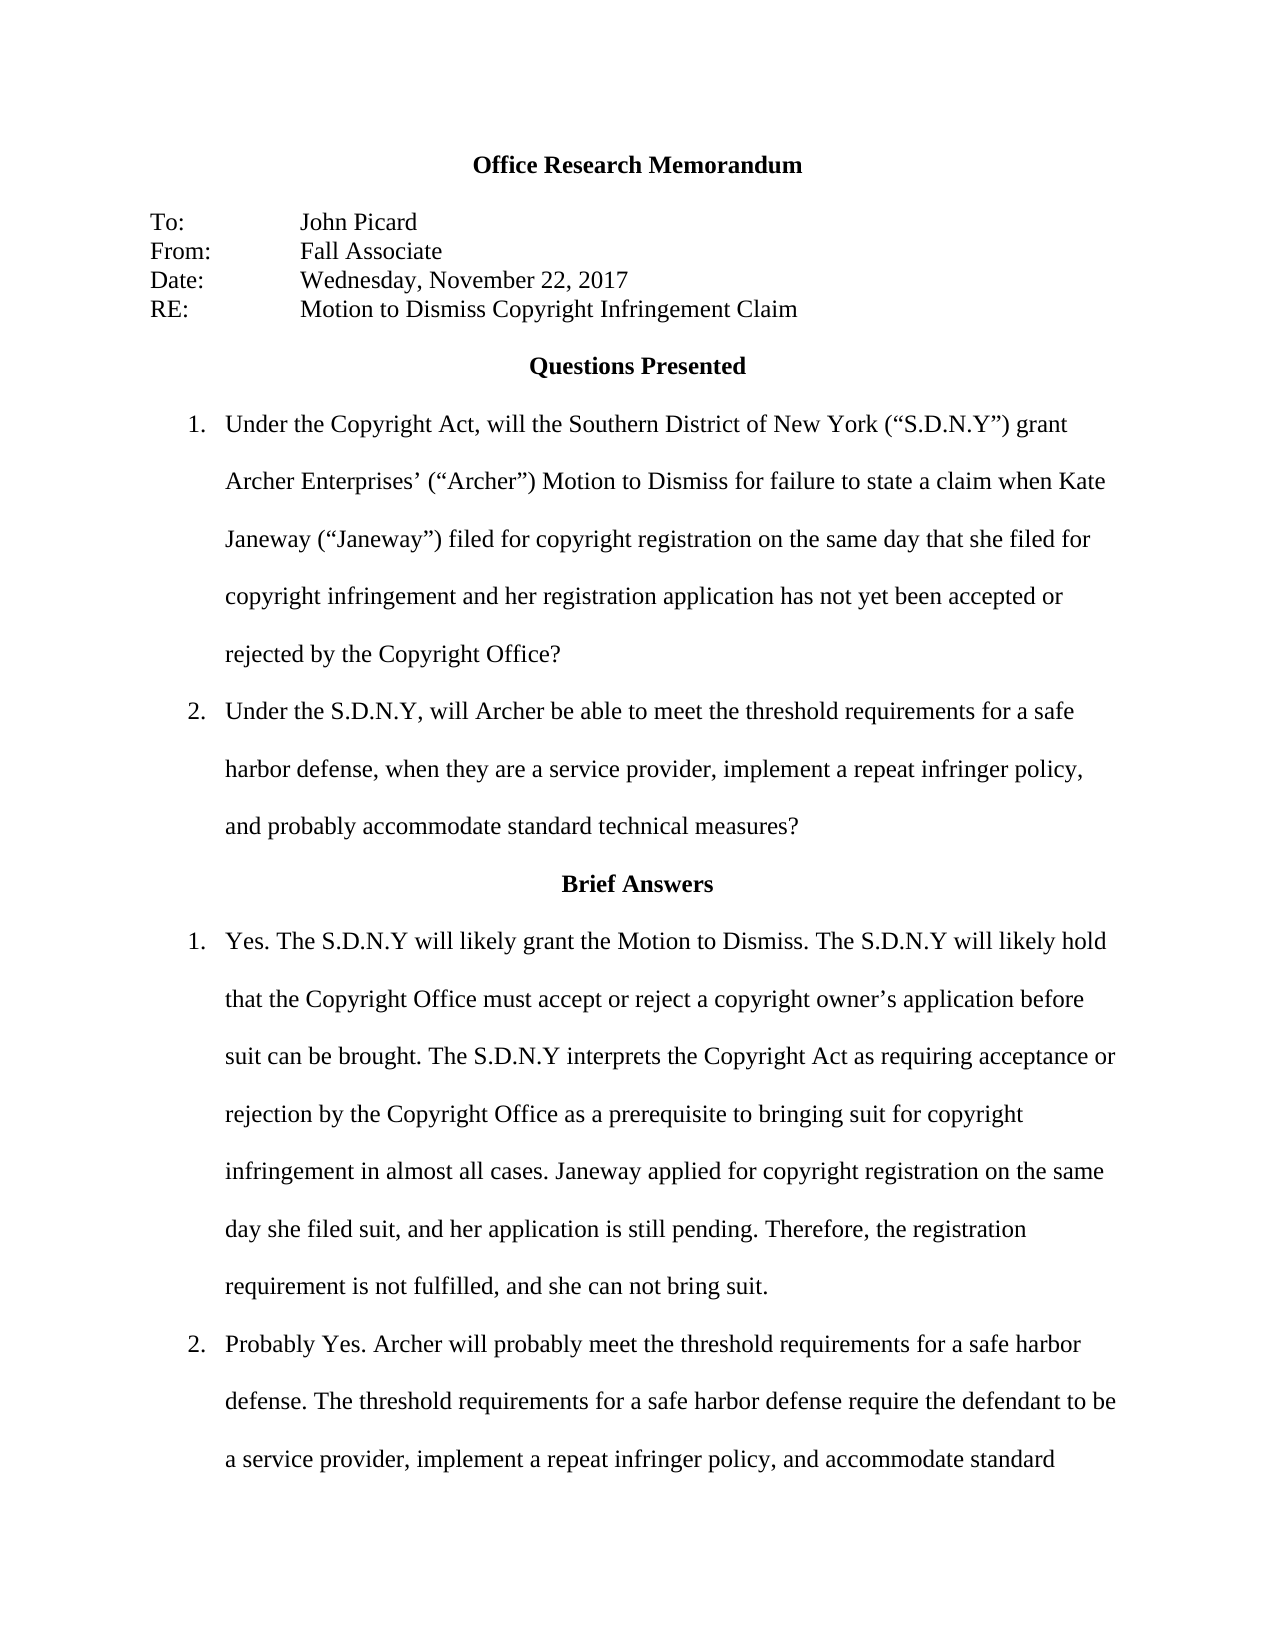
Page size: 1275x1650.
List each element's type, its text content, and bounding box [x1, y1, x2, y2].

list Under the S.D.N.Y, will Archer be able to meet the threshold requirements for a safe harbor defense, when they are a service provider, implement a repeat infringer policy, and probably accommodate standard technical measures? [187, 696, 1125, 840]
list Under the Copyright Act, will the Southern District of New York (“S.D.N.Y”) grant Archer Enterprises’ (“Archer”) Motion to Dismiss for failure to state a claim when Kate Janeway (“Janeway”) filed for copyright registration on the same day that she filed for copyright infringement and her registration application has not yet been accepted or rejected by the Copyright Office? [187, 409, 1125, 667]
text RE: Motion to Dismiss Copyright Infringement Claim [150, 294, 1125, 351]
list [187, 1329, 1125, 1472]
text Questions Presented [150, 351, 1125, 380]
text To: John Picard From: Fall Associate [150, 207, 1125, 265]
text Brief Answers [150, 869, 1125, 897]
list Yes. The S.D.N.Y will likely grant the Motion to Dismiss. The S.D.N.Y will likely hold that the Copyright Office must accept or reject a copyright owner’s application before suit can be brought. The S.D.N.Y interprets the Copyright Act as requiring acceptance or rejection by the Copyright Office as a prerequisite to bringing suit for copyright infringement in almost all cases. Janeway applied for copyright registration on the same day she filed suit, and her application is still pending. Therefore, the registration requirement is not fulfilled, and she can not bring suit. [187, 926, 1125, 1300]
text Date: Wednesday, November 22, 2017 [150, 265, 1125, 294]
text Office Research Memorandum [150, 150, 1125, 179]
